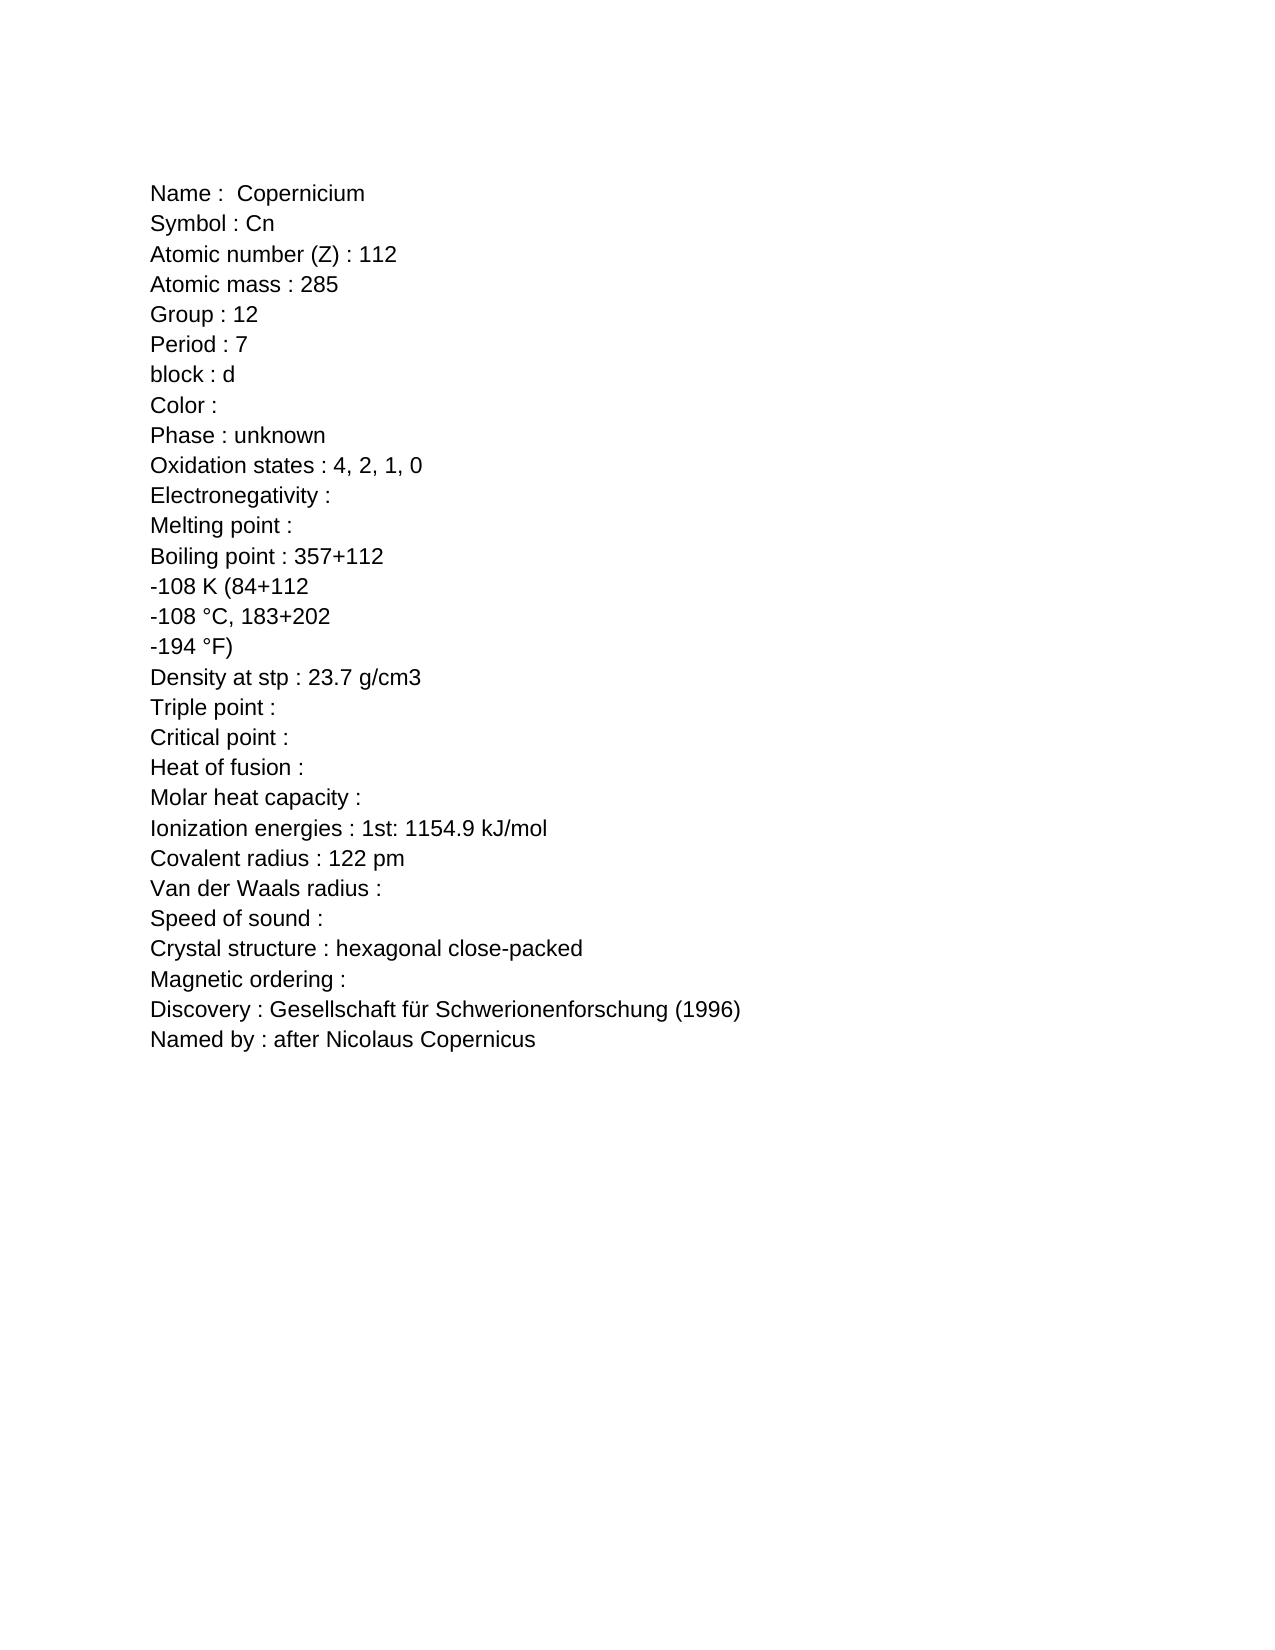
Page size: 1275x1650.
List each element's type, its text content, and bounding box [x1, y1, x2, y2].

text Color : [150, 392, 1125, 418]
text Symbol : Cn [150, 210, 1125, 237]
text Atomic mass : 285 [150, 271, 1125, 297]
text Group : 12 [150, 301, 1125, 327]
text Melting point : [150, 512, 1125, 539]
text Covalent radius : 122 pm [150, 845, 1125, 871]
text Density at stp : 23.7 g/cm3 [150, 663, 1125, 690]
text Van der Waals radius : [150, 875, 1125, 901]
text Triple point : [150, 694, 1125, 720]
text Speed of sound : [150, 905, 1125, 932]
text Oxidation states : 4, 2, 1, 0 [150, 452, 1125, 478]
text Critical point : [150, 724, 1125, 750]
text Boiling point : 357+112 [150, 543, 1125, 569]
text Crystal structure : hexagonal close-packed [150, 935, 1125, 962]
text block : d [150, 361, 1125, 388]
text Discovery : Gesellschaft für Schwerionenforschung (1996) [150, 996, 1125, 1022]
text Electronegativity : [150, 482, 1125, 509]
text Heat of fusion : [150, 754, 1125, 781]
text -108 °C, 183+202 [150, 603, 1125, 629]
text -108 K (84+112 [150, 573, 1125, 599]
text Phase : unknown [150, 422, 1125, 448]
text Molar heat capacity : [150, 784, 1125, 811]
text Ionization energies : 1st: 1154.9 kJ/mol [150, 814, 1125, 841]
text Magnetic ordering : [150, 966, 1125, 992]
text Name : Copernicium [150, 180, 1125, 207]
text Period : 7 [150, 331, 1125, 358]
text Atomic number (Z) : 112 [150, 241, 1125, 267]
text Named by : after Nicolaus Copernicus [150, 1026, 1125, 1052]
text -194 °F) [150, 633, 1125, 660]
